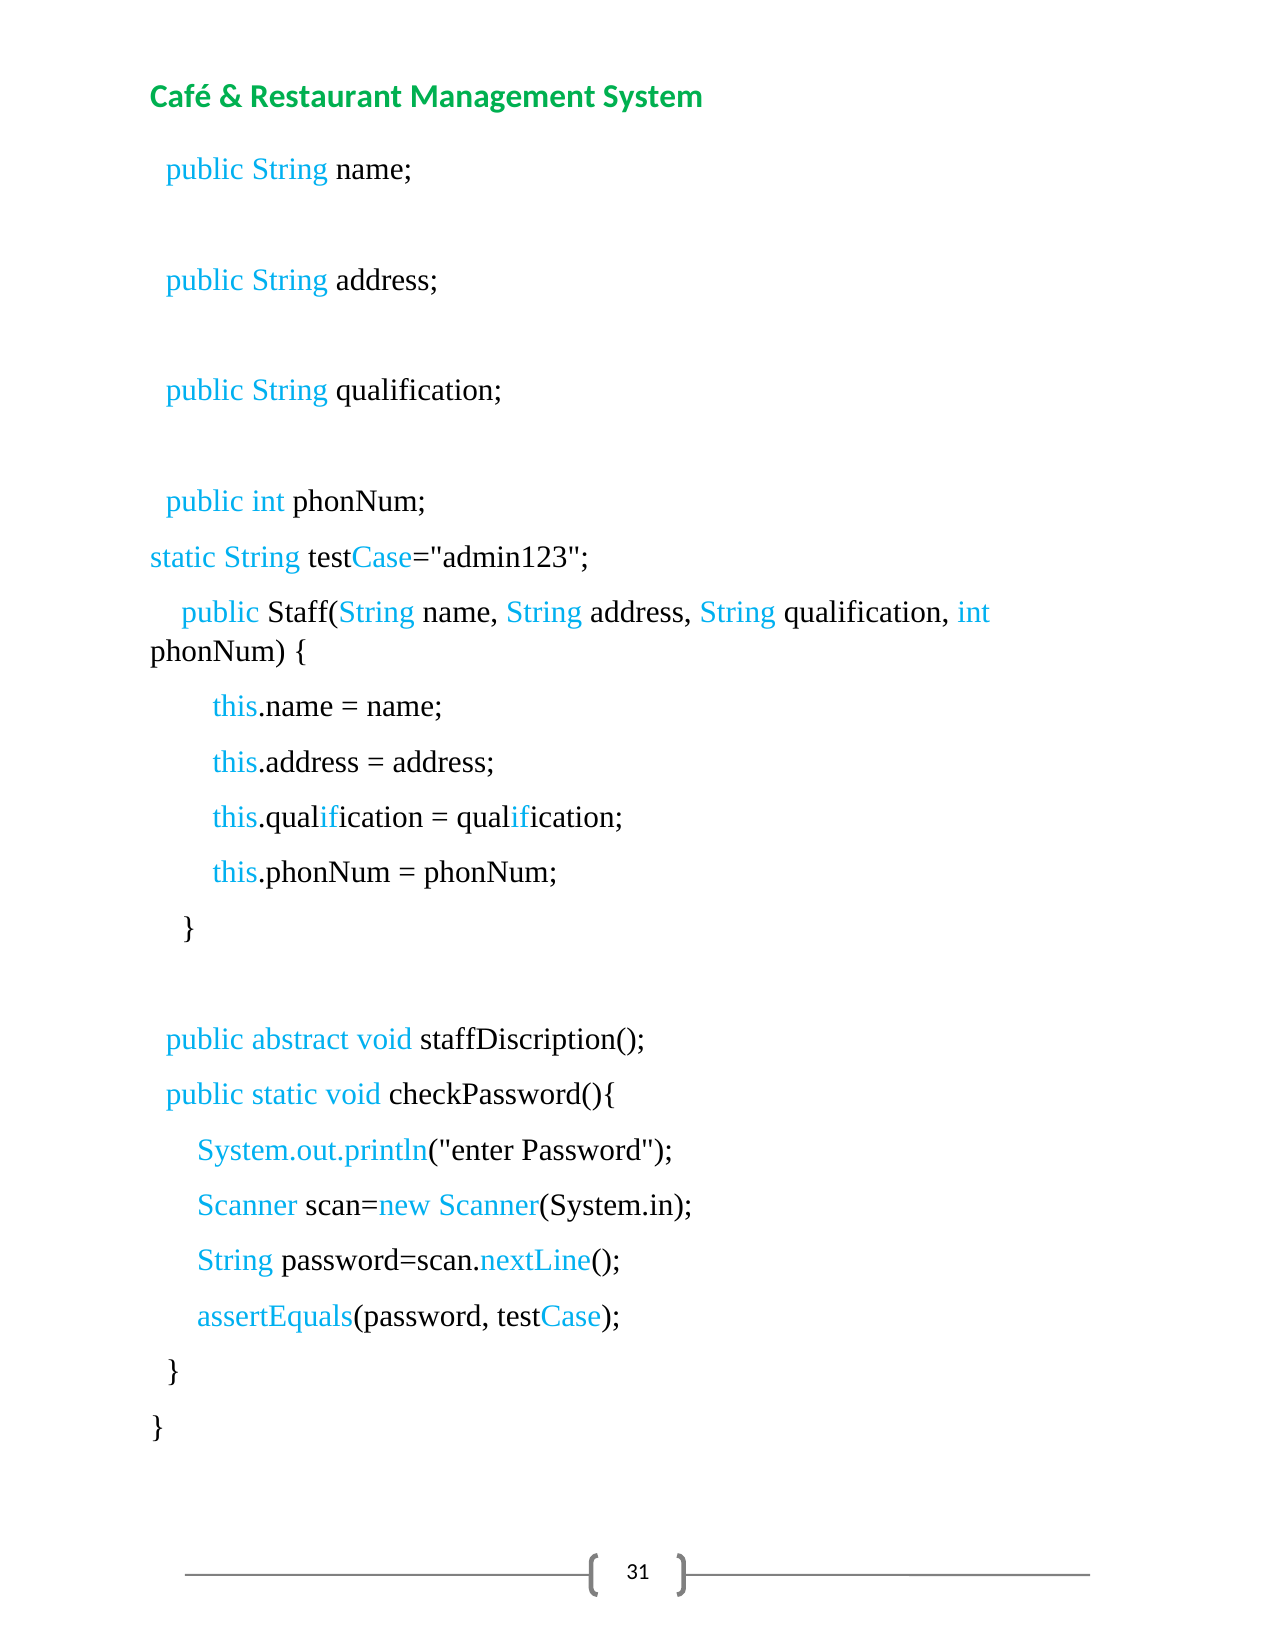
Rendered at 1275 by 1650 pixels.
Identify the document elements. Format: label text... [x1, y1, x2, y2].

text } [150, 1408, 1125, 1444]
text public Staff(String name, String address, String qualification, int phonNum) { [150, 593, 1125, 668]
text String password=scan.nextLine(); [150, 1242, 1125, 1278]
text public String qualification; [150, 372, 1125, 408]
text public static void checkPassword(){ [150, 1075, 1125, 1111]
text Scanner scan=new Scanner(System.in); [150, 1186, 1125, 1222]
text static String testCase="admin123"; [150, 538, 1125, 574]
text this.qualification = qualification; [150, 798, 1125, 834]
text this.address = address; [150, 743, 1125, 779]
text System.out.println("enter Password"); [150, 1131, 1125, 1167]
text } [150, 1352, 1125, 1388]
text assertEquals(password, testCase); [150, 1297, 1125, 1333]
text public String name; [150, 150, 1125, 186]
text public String address; [150, 261, 1125, 297]
text public int phonNum; [150, 482, 1125, 518]
text this.name = name; [150, 687, 1125, 723]
text this.phonNum = phonNum; [150, 854, 1125, 890]
text } [150, 909, 1125, 945]
text public abstract void staffDiscription(); [150, 1020, 1125, 1056]
